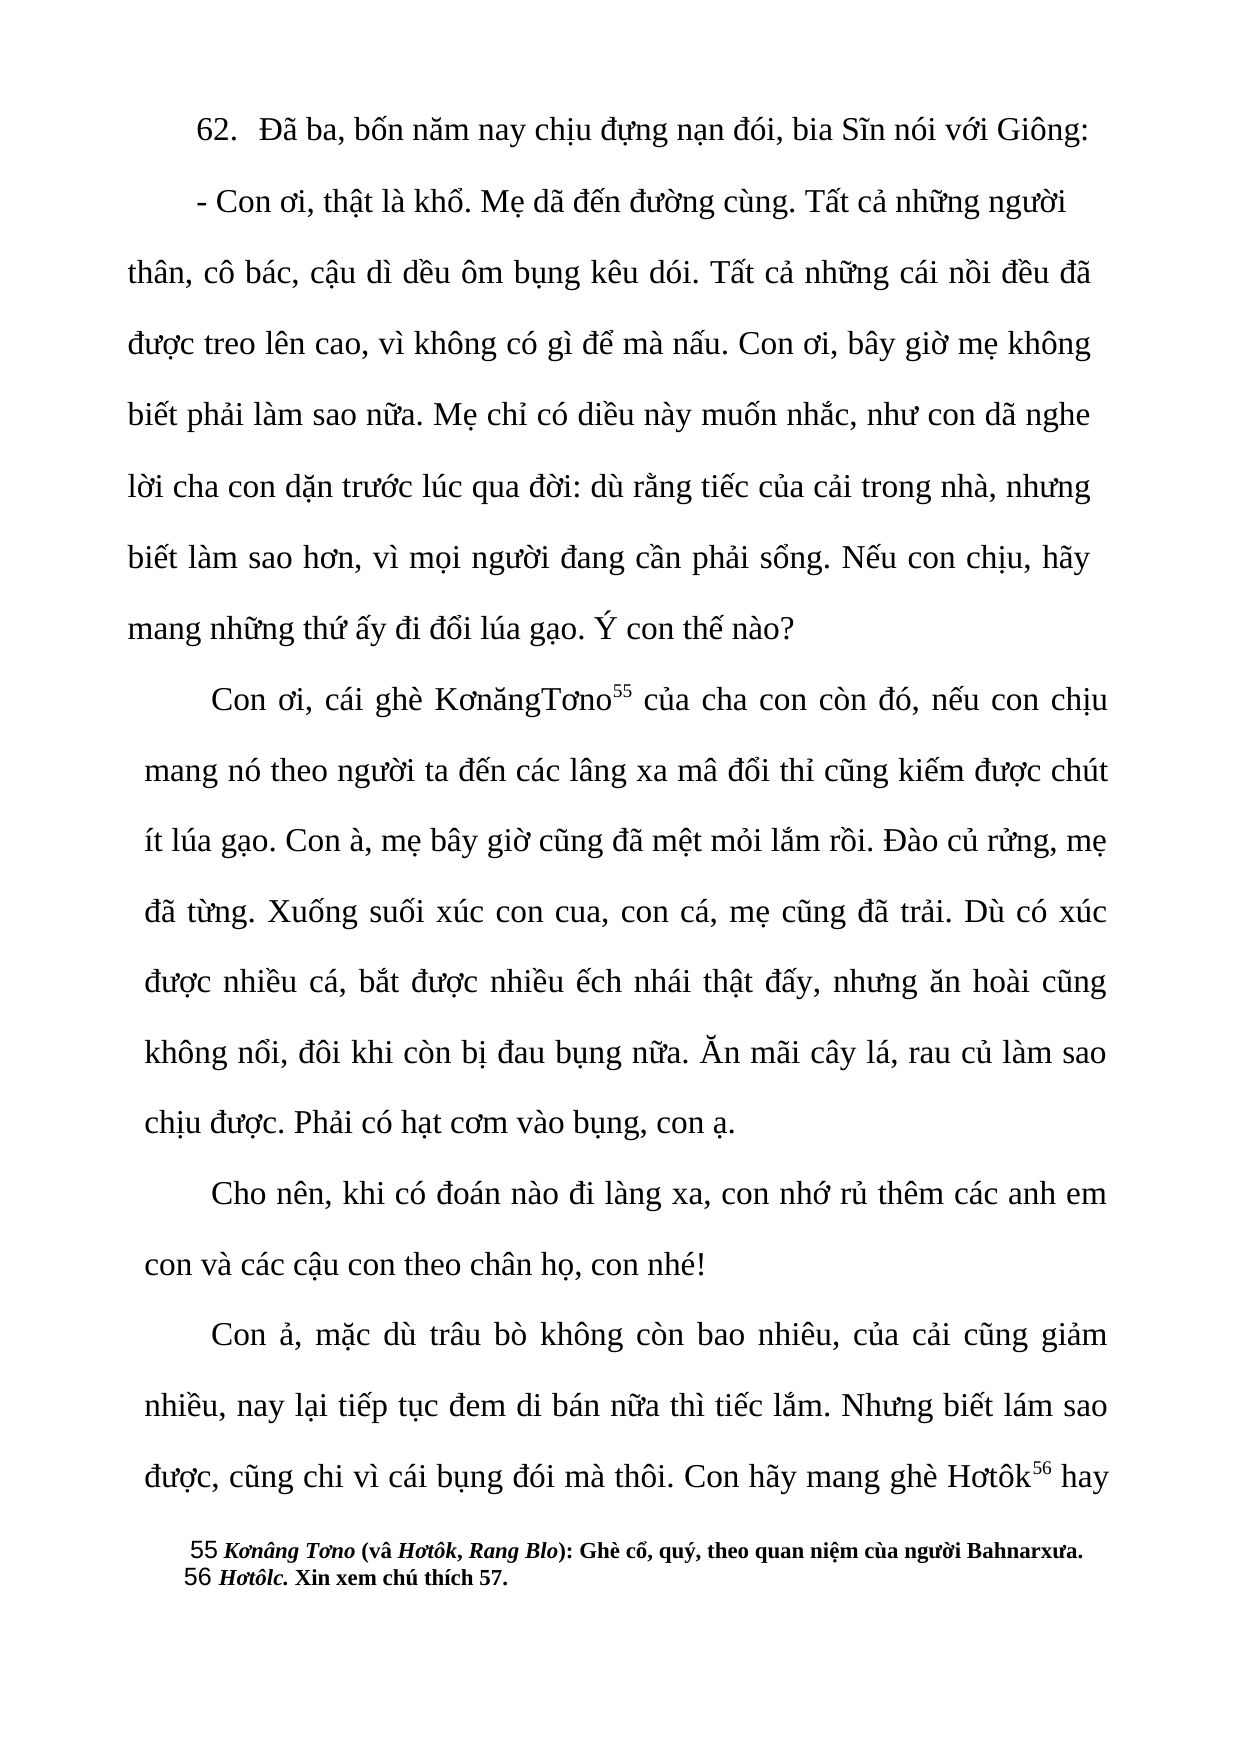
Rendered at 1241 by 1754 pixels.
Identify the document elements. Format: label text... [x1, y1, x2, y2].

text Cho nên, khi có đoán nào đi làng xa, con nhớ rủ thêm các anh em con và các cậu con theo chân họ, con nhé! [144, 1173, 1109, 1282]
text - Con ơi, thật là khổ. Mẹ dã đến đường cùng. Tất cả những người [127, 181, 1109, 219]
text thân, cô bác, cậu dì dều ôm bụng kêu dói. Tất cả những cái nồi đều đã được treo lên cao, vì không có gì để mà nấu. Con ơi, bây giờ mẹ không biết phải làm sao nữa. Mẹ chỉ có diều này muốn nhắc, như con dã nghe lời cha con dặn trước lúc qua đời: dù rằng tiếc của cải trong nhà, nhưng biết làm sao hơn, vì mọi người đang cần phải sổng. Nếu con chịu, hãy mang những thứ ấy đi đổi lúa gạo. Ý con thế nào? [127, 252, 1092, 647]
text Con ơi, cái ghè KơnăngTơno của cha con còn đó, nếu con chịu mang nó theo người ta đến các lâng xa mâ đổi thỉ cũng kiếm được chút ít lúa gạo. Con à, mẹ bây giờ cũng đã mệt mỏi lắm rồi. Đào củ rửng, mẹ đã từng. Xuống suối xúc con cua, con cá, mẹ cũng đã trải. Dù có xúc được nhiều cá, bắt được nhiều ếch nhái thật đấy, nhưng ăn hoài cũng không nổi, đôi khi còn bị đau bụng nữa. Ăn mãi cây lá, rau củ làm sao chịu được. Phải có hạt cơm vào bụng, con ạ. [144, 679, 1109, 1141]
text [144, 1314, 1109, 1495]
list Đã ba, bốn năm nay chịu đựng nạn đói, bia Sĩn nói với Giông: [127, 109, 1109, 148]
